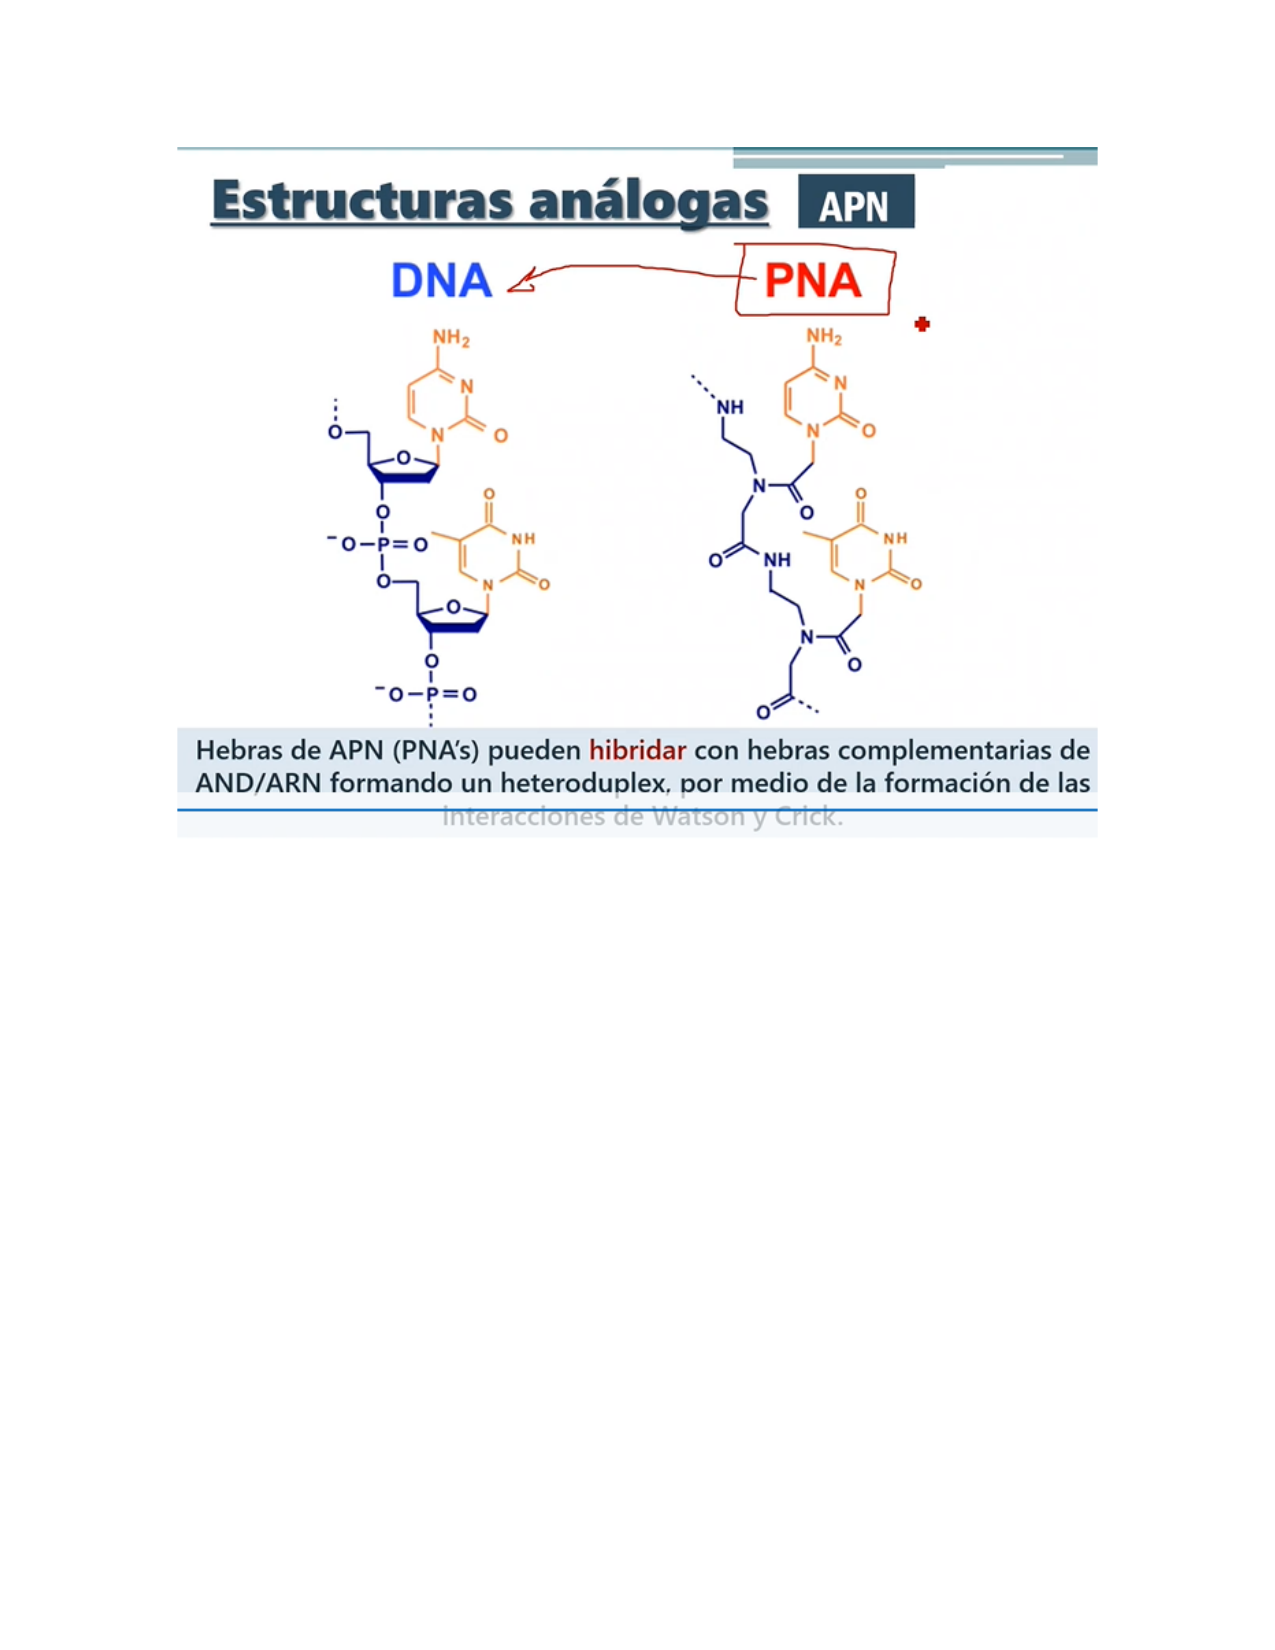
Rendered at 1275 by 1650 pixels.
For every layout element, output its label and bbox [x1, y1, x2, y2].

picture [177, 147, 1098, 839]
